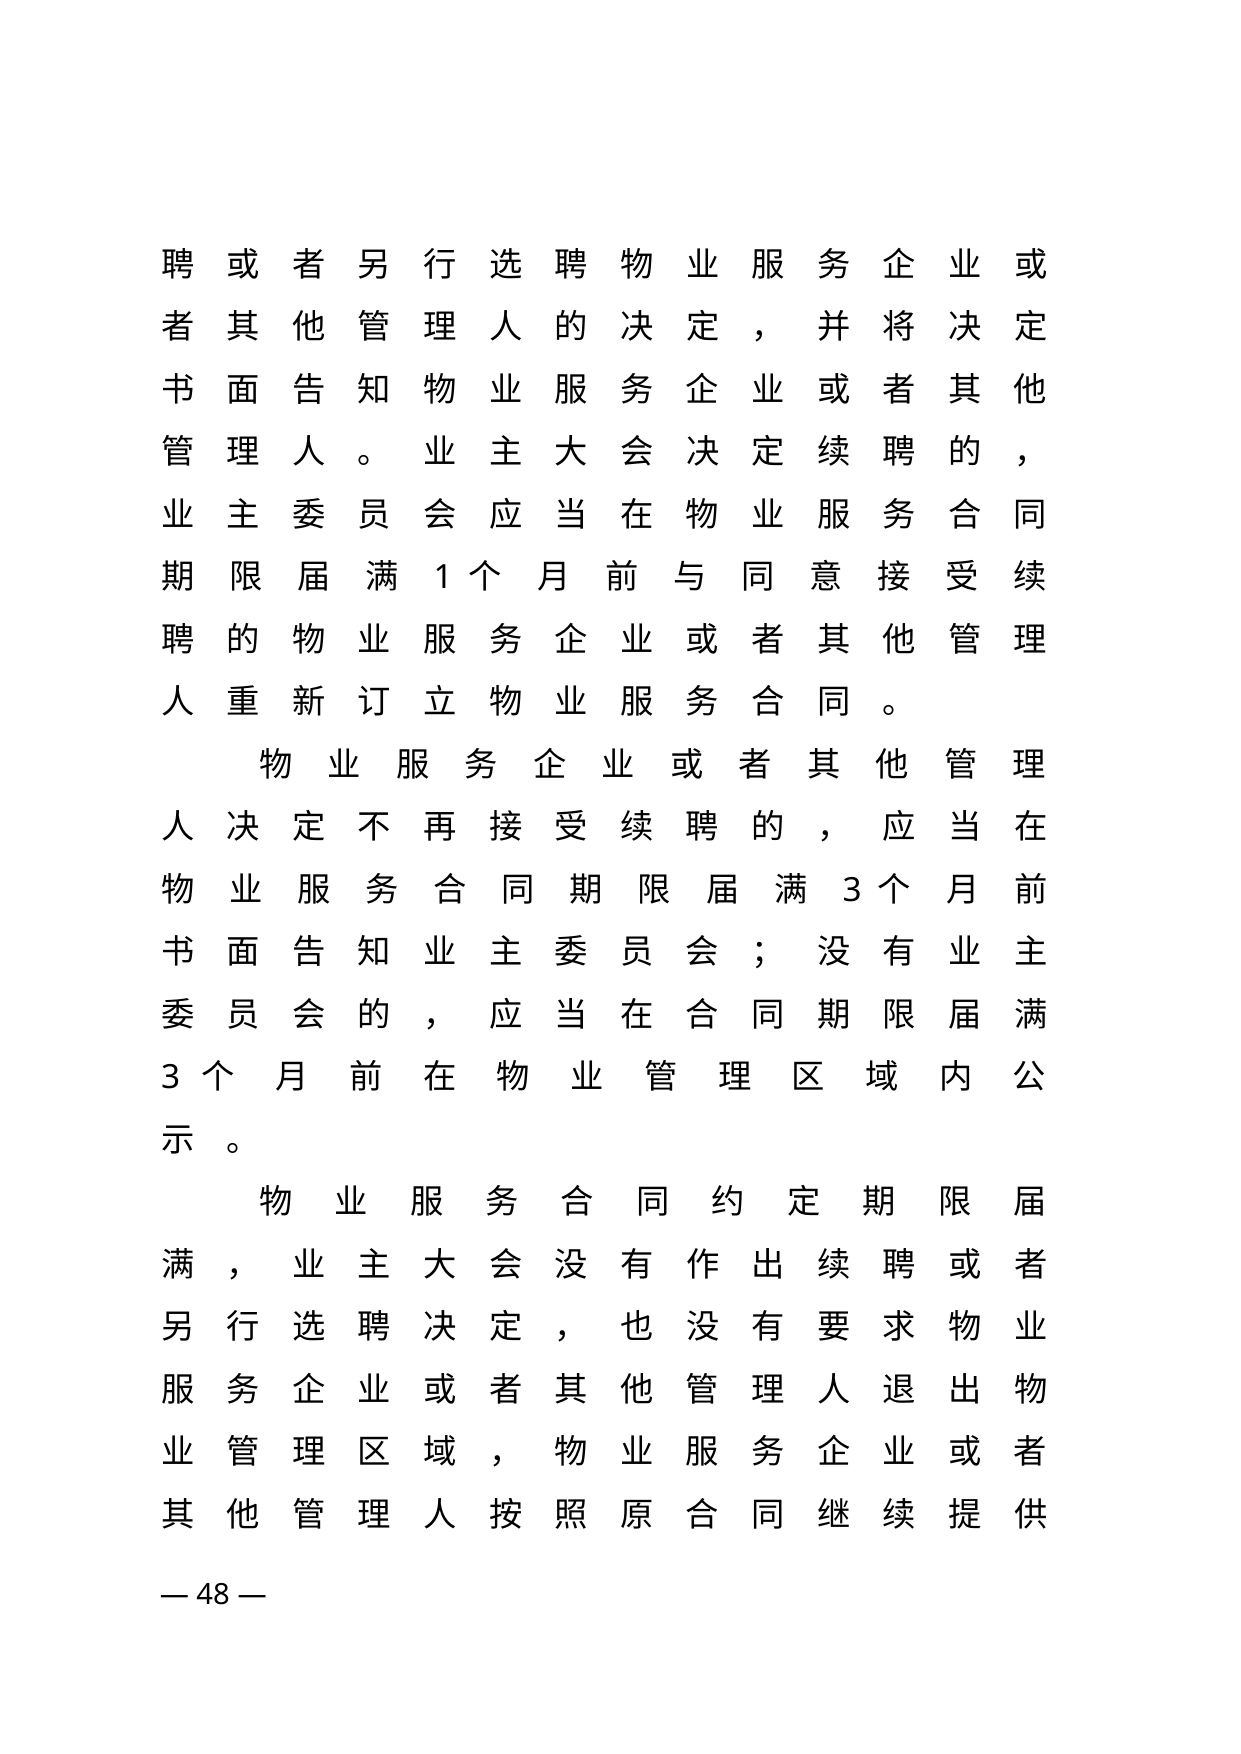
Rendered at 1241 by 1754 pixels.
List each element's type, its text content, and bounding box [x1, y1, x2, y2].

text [161, 231, 1079, 731]
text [161, 1168, 1079, 1543]
text 物业服务企业或者其他管理人决定不再接受续聘的，应当在物业服务合同期限届满3个月前书面告知业主委员会；没有业主委员会的，应当在合同期限届满3个月前在物业管理区域内公示。 [161, 731, 1079, 1168]
